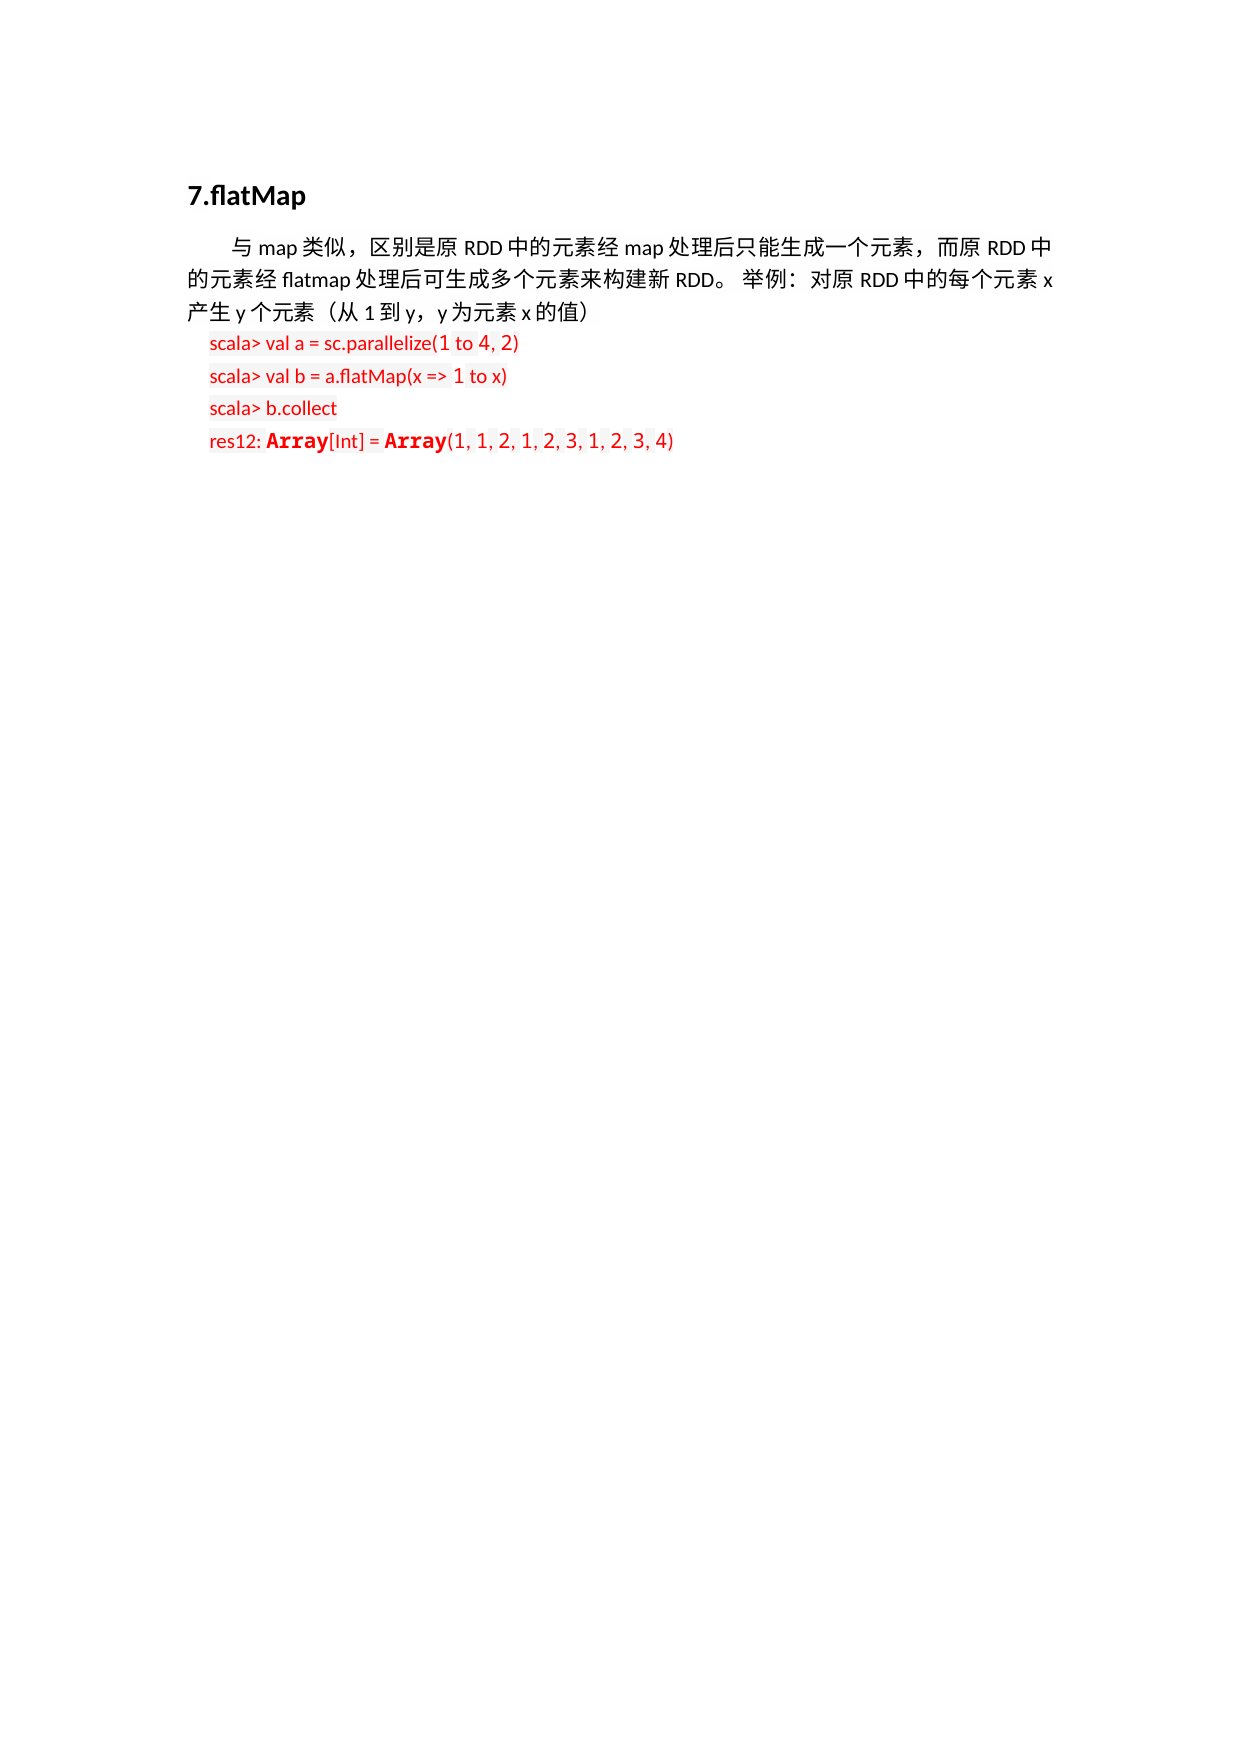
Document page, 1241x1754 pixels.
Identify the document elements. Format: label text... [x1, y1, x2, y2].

text 与map类似，区别是原RDD中的元素经map处理后只能生成一个元素，而原RDD中的元素经flatmap处理后可生成多个元素来构建新RDD。 举例：对原RDD中的每个元素x产生y个元素（从1到y，y为元素x的值） [187, 229, 1053, 327]
text scala> val a = sc.parallelize(1 to 4, 2) [209, 327, 1053, 359]
text res12: Array[Int] = Array(1, 1, 2, 1, 2, 3, 1, 2, 3, 4) [209, 424, 1053, 457]
text scala> b.collect [209, 392, 1053, 424]
text scala> val b = a.flatMap(x => 1 to x) [209, 359, 1053, 392]
subtitle 7.flatMap [187, 162, 1053, 227]
